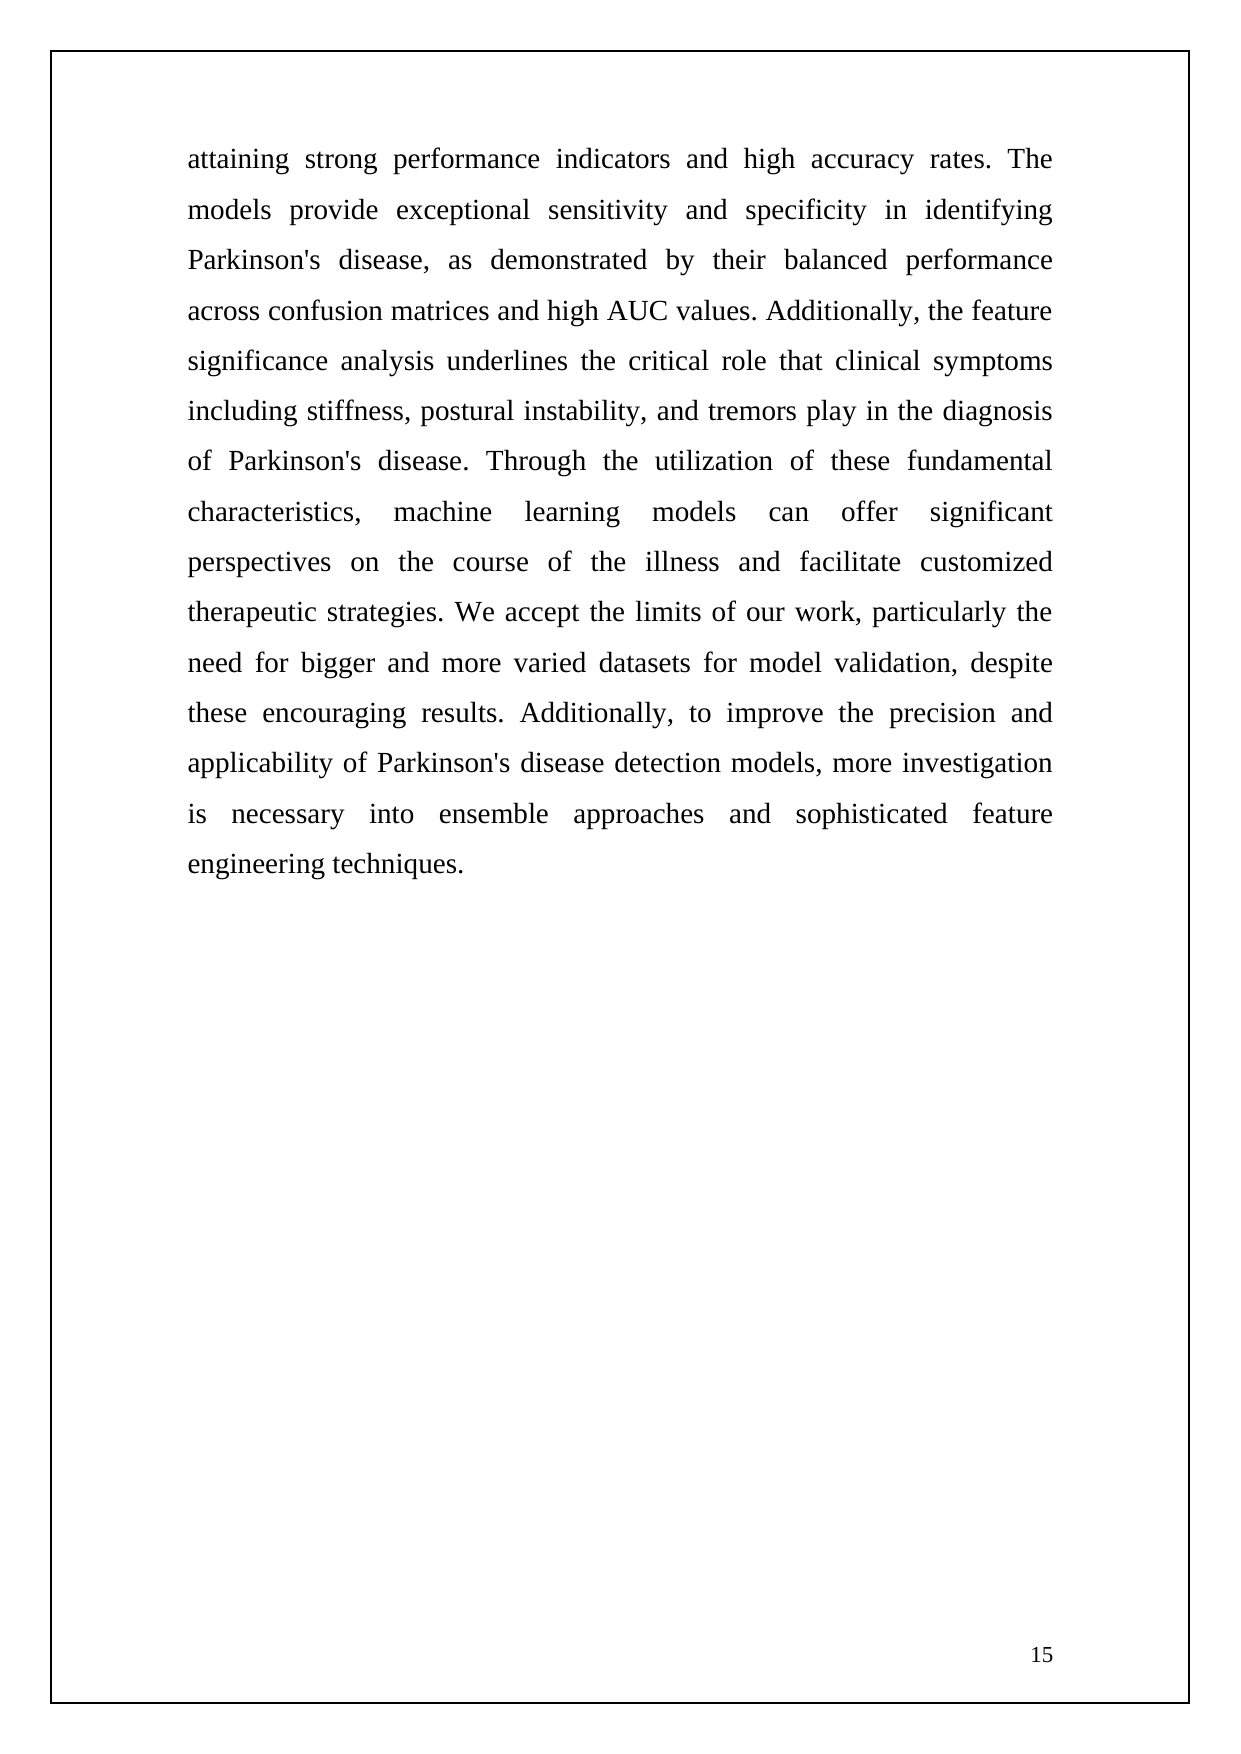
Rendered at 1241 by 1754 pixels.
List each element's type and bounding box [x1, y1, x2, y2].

text [187, 142, 1054, 879]
